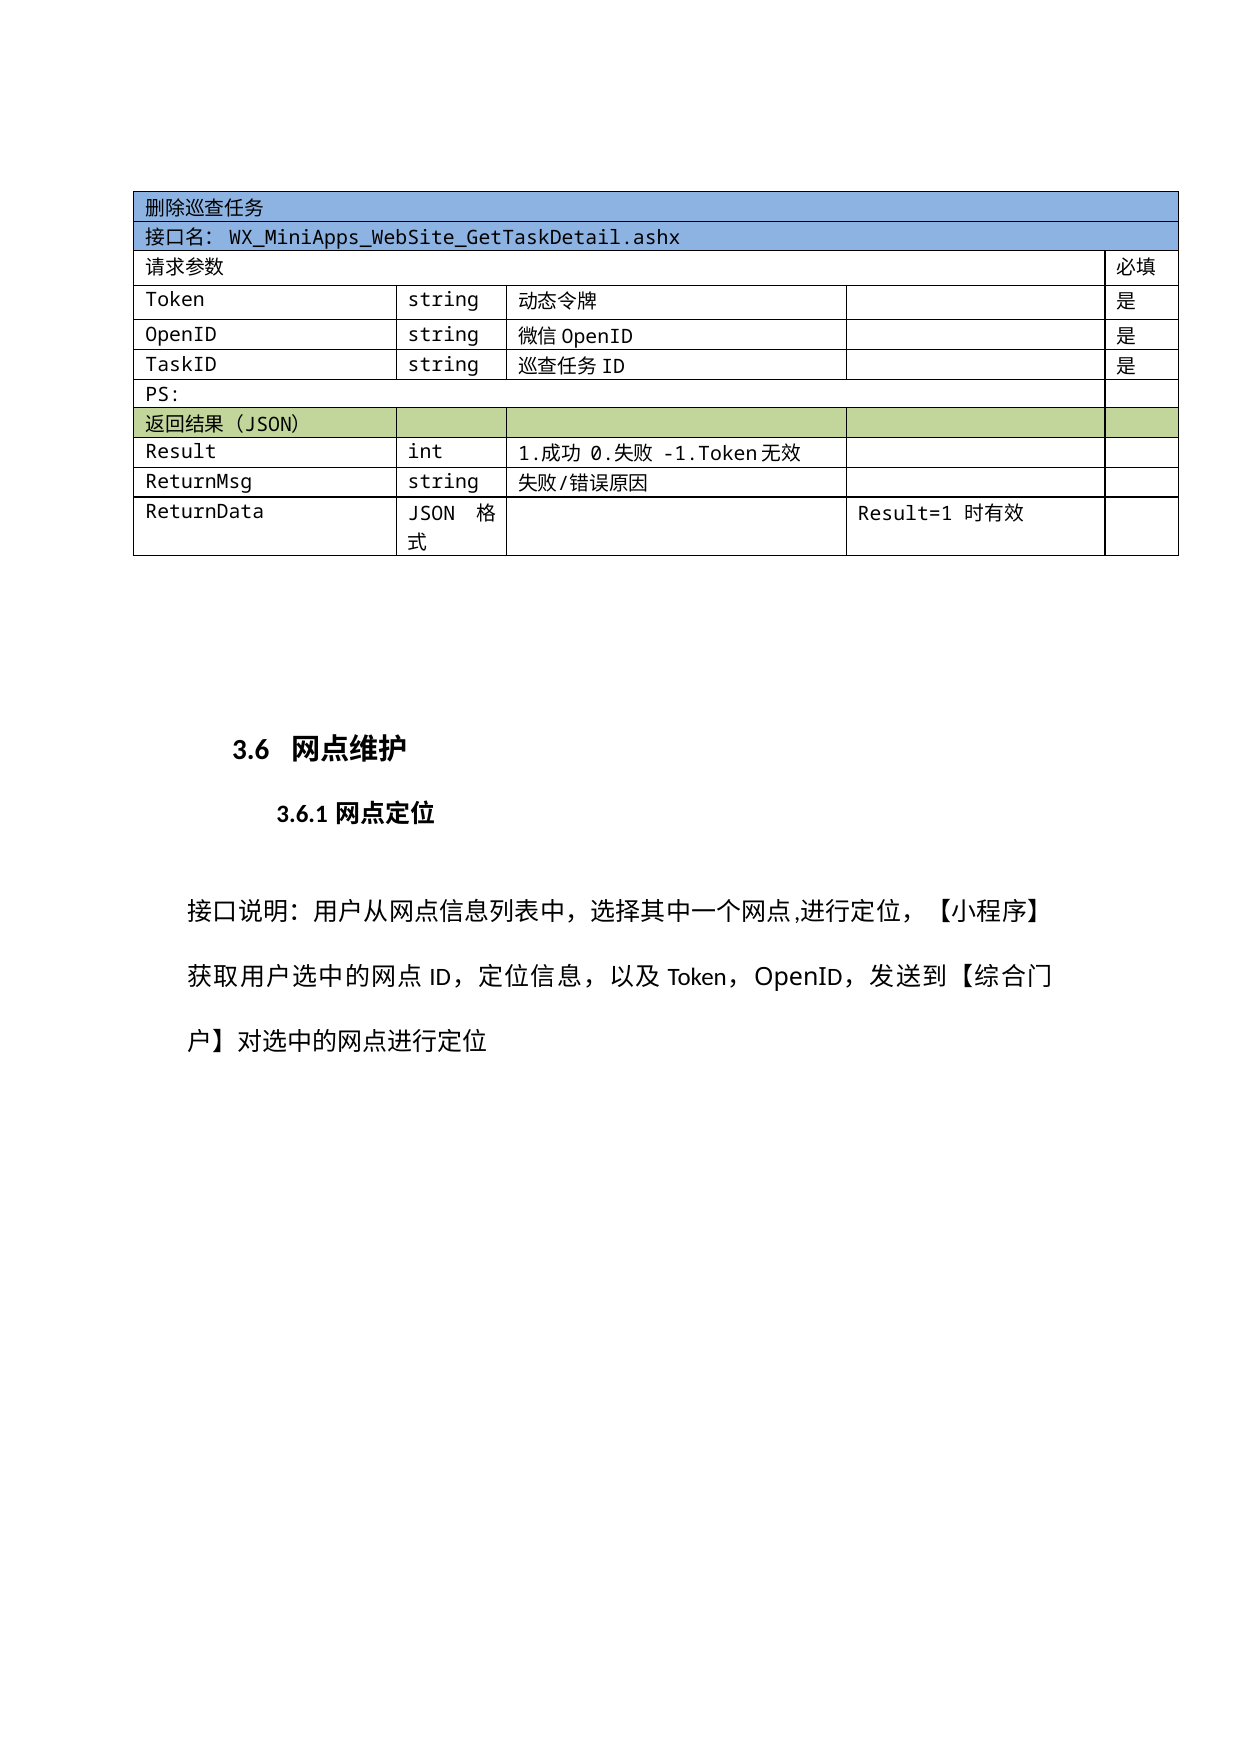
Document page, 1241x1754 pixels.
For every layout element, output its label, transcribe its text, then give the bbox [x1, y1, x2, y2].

table_cell [847, 286, 1104, 319]
table_cell int [397, 438, 506, 467]
table_cell [847, 408, 1104, 437]
list 网点维护 [232, 714, 1053, 779]
table_cell string [397, 286, 506, 319]
table_cell 返回结果（JSON） [134, 408, 396, 437]
table_cell 微信OpenID [507, 320, 846, 349]
list 网点定位 [276, 779, 1053, 844]
table_cell [397, 408, 506, 437]
table_cell 失败/错误原因 [507, 468, 846, 496]
table_cell [1106, 380, 1178, 407]
table_cell Token [134, 286, 396, 319]
table_cell 是 [1106, 286, 1178, 319]
table_cell 必填 [1106, 251, 1178, 284]
table_cell [847, 320, 1104, 349]
table_cell Result=1 时有效 [847, 498, 1104, 555]
table_cell ReturnData [134, 498, 396, 555]
table_cell [1106, 408, 1178, 437]
text 接口说明：用户从网点信息列表中，选择其中一个网点,进行定位，【小程序】获取用户选中的网点ID，定位信息，以及Token，OpenID，发送到【综合门户】对选中的网点进行定位 [187, 877, 1053, 1072]
table_cell 是 [1106, 320, 1178, 349]
table_cell ReturnMsg [134, 468, 396, 496]
table_header 删除巡查任务 [134, 192, 1178, 221]
table_cell 1.成功 0.失败 -1.Token无效 [507, 438, 846, 467]
table_cell [507, 408, 846, 437]
table_cell OpenID [134, 320, 396, 349]
table_cell 请求参数 [134, 251, 1104, 284]
table_cell 动态令牌 [507, 286, 846, 319]
table_cell [847, 438, 1104, 467]
table_cell 接口名： WX_MiniApps_WebSite_GetTaskDetail.ashx [134, 222, 1178, 250]
table_cell TaskID [134, 350, 396, 379]
table_cell [1106, 498, 1178, 555]
table_cell string [397, 350, 506, 379]
table_cell Result [134, 438, 396, 467]
table_cell [847, 350, 1104, 379]
table_cell [1106, 468, 1178, 496]
table_cell string [397, 468, 506, 496]
table_cell [1106, 438, 1178, 467]
table_cell 巡查任务ID [507, 350, 846, 379]
table_cell JSON格式 [397, 498, 506, 555]
table_cell 是 [1106, 350, 1178, 379]
table_cell string [397, 320, 506, 349]
table_cell [847, 468, 1104, 496]
table_cell [507, 498, 846, 555]
table_cell PS: [134, 380, 1104, 407]
